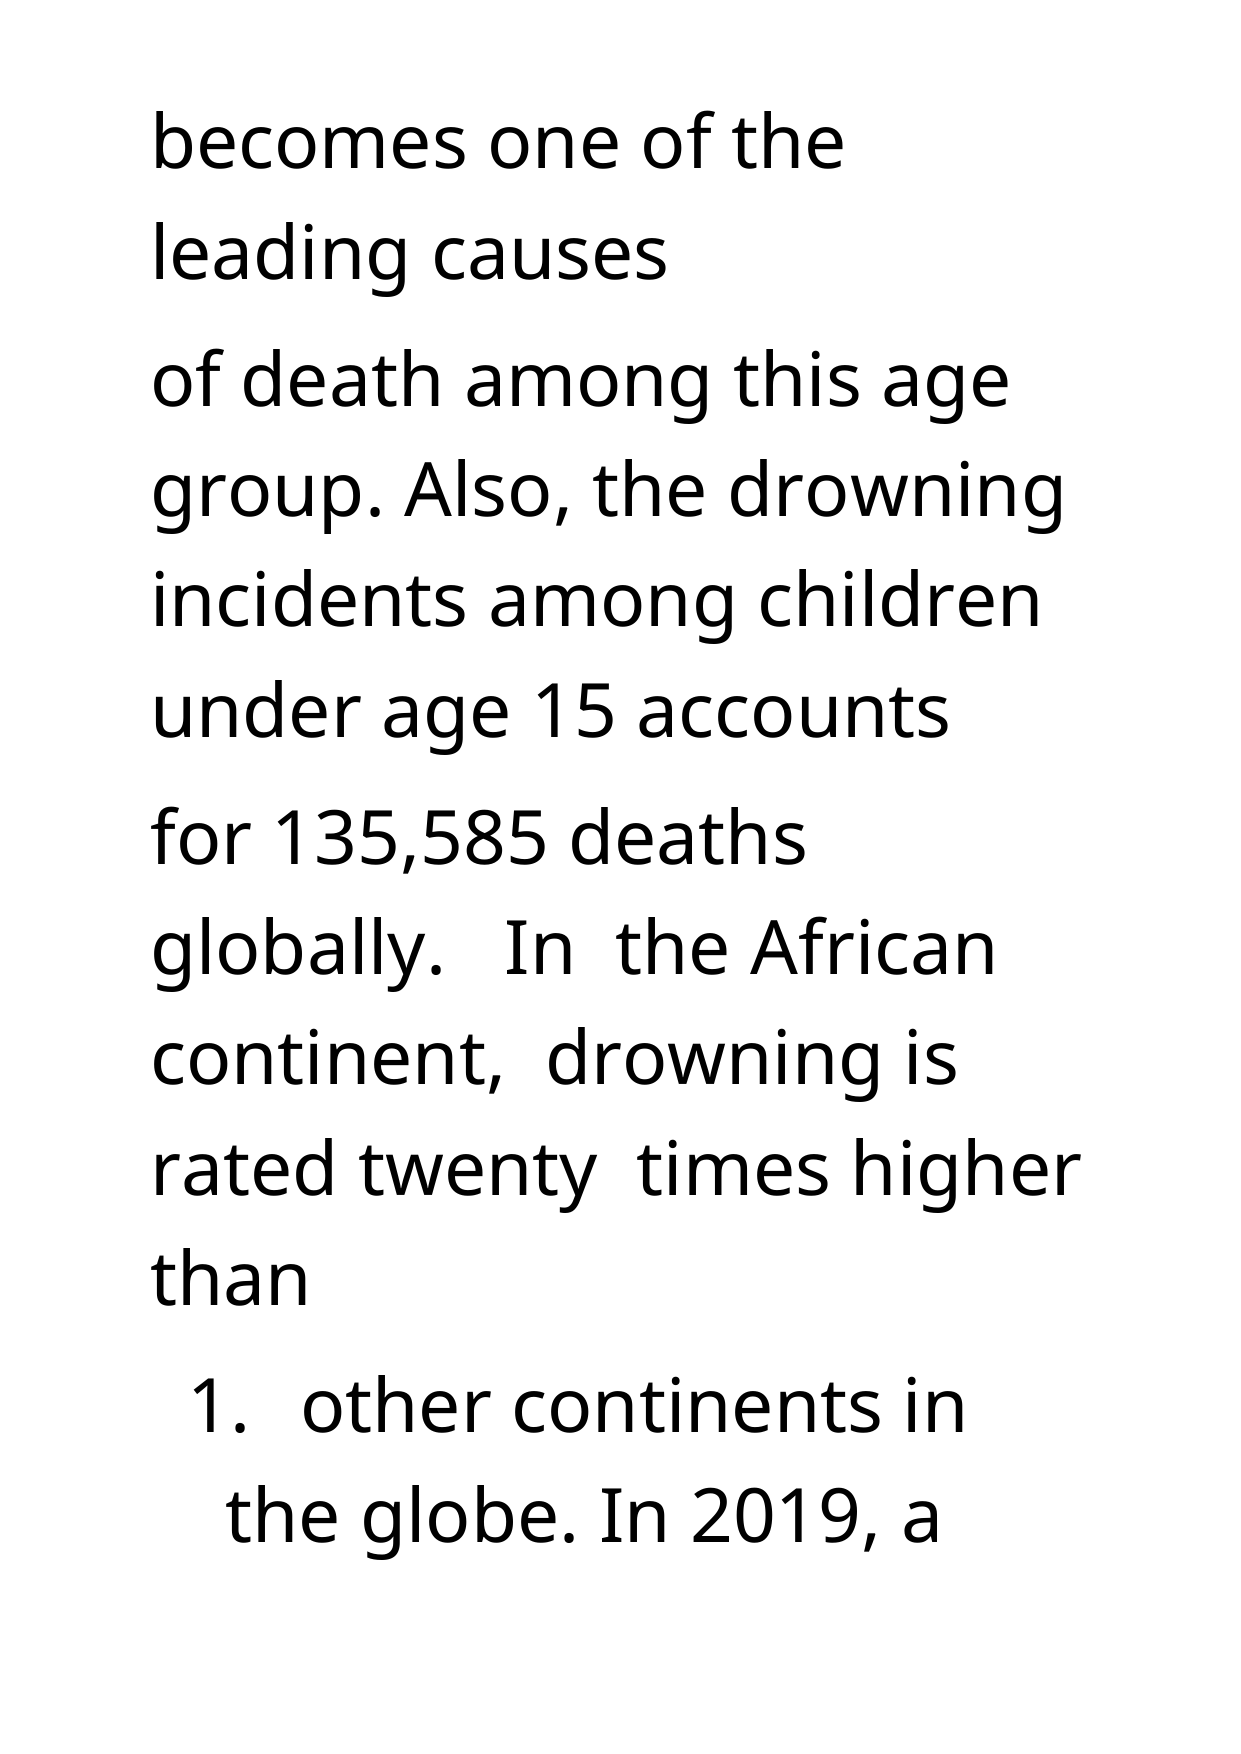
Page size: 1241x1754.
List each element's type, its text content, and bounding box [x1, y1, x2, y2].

text of death among this age group. Also, the drowning incidents among children under age 15 accounts [150, 326, 1090, 759]
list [187, 1352, 1090, 1564]
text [150, 89, 1090, 301]
text for 135,585 deaths globally. In the African continent, drowning is rated twenty times higher than [150, 784, 1090, 1327]
